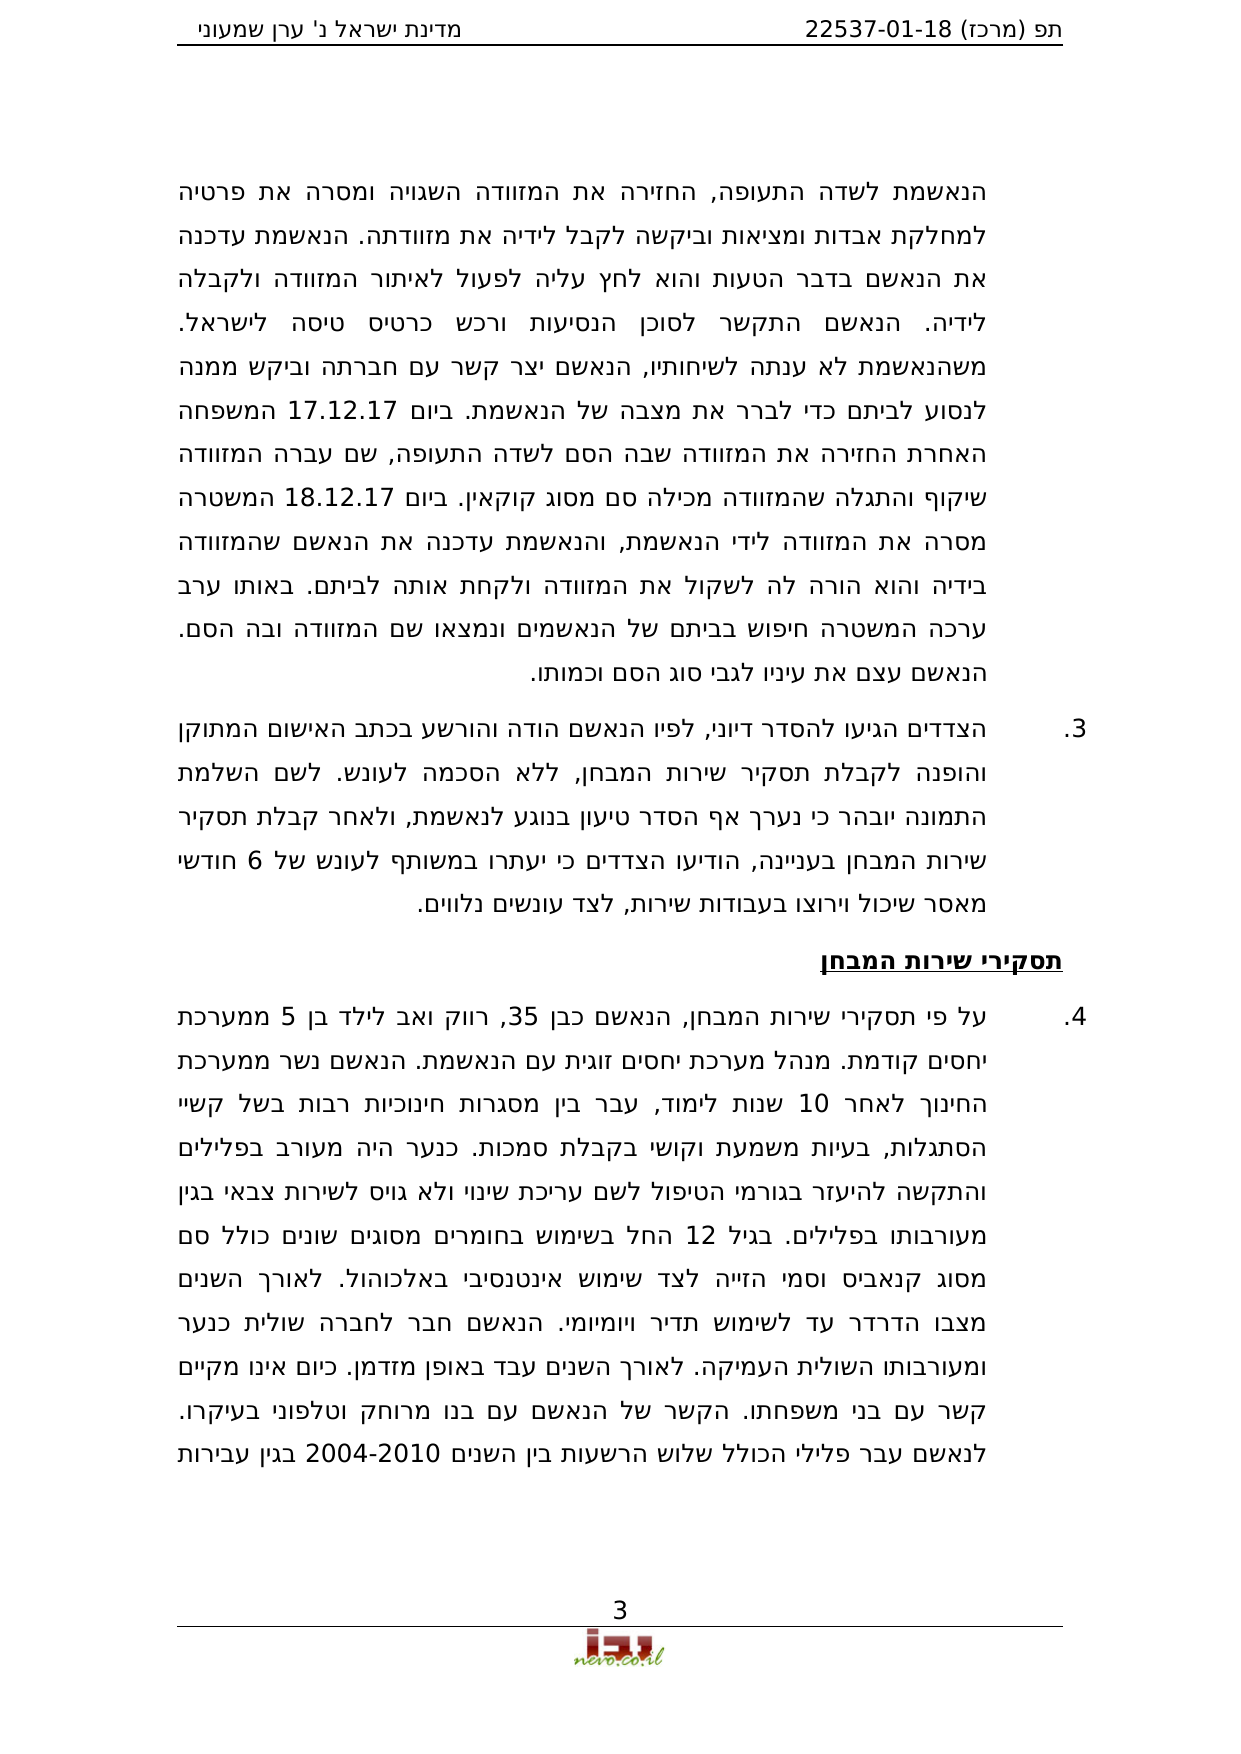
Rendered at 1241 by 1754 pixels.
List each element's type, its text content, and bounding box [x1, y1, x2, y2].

list תסקירי שירות המבחן [177, 946, 1063, 975]
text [177, 177, 1063, 688]
picture [574, 1628, 666, 1667]
text הצדדים הגיעו להסדר דיוני, לפיו הנאשם הודה והורשע בכתב האישום המתוקן והופנה לקבלת תסקיר שירות המבחן, ללא הסכמה לעונש. לשם השלמת התמונה יובהר כי נערך אף הסדר טיעון בנוגע לנאשמת, ולאחר קבלת תסקיר שירות המבחן בעניינה, הודיעו הצדדים כי יעתרו במשותף לעונש של 6 חודשי מאסר שיכול וירוצו בעבודות שירות, לצד עונשים נלווים. [177, 715, 1063, 919]
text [177, 1002, 1063, 1469]
